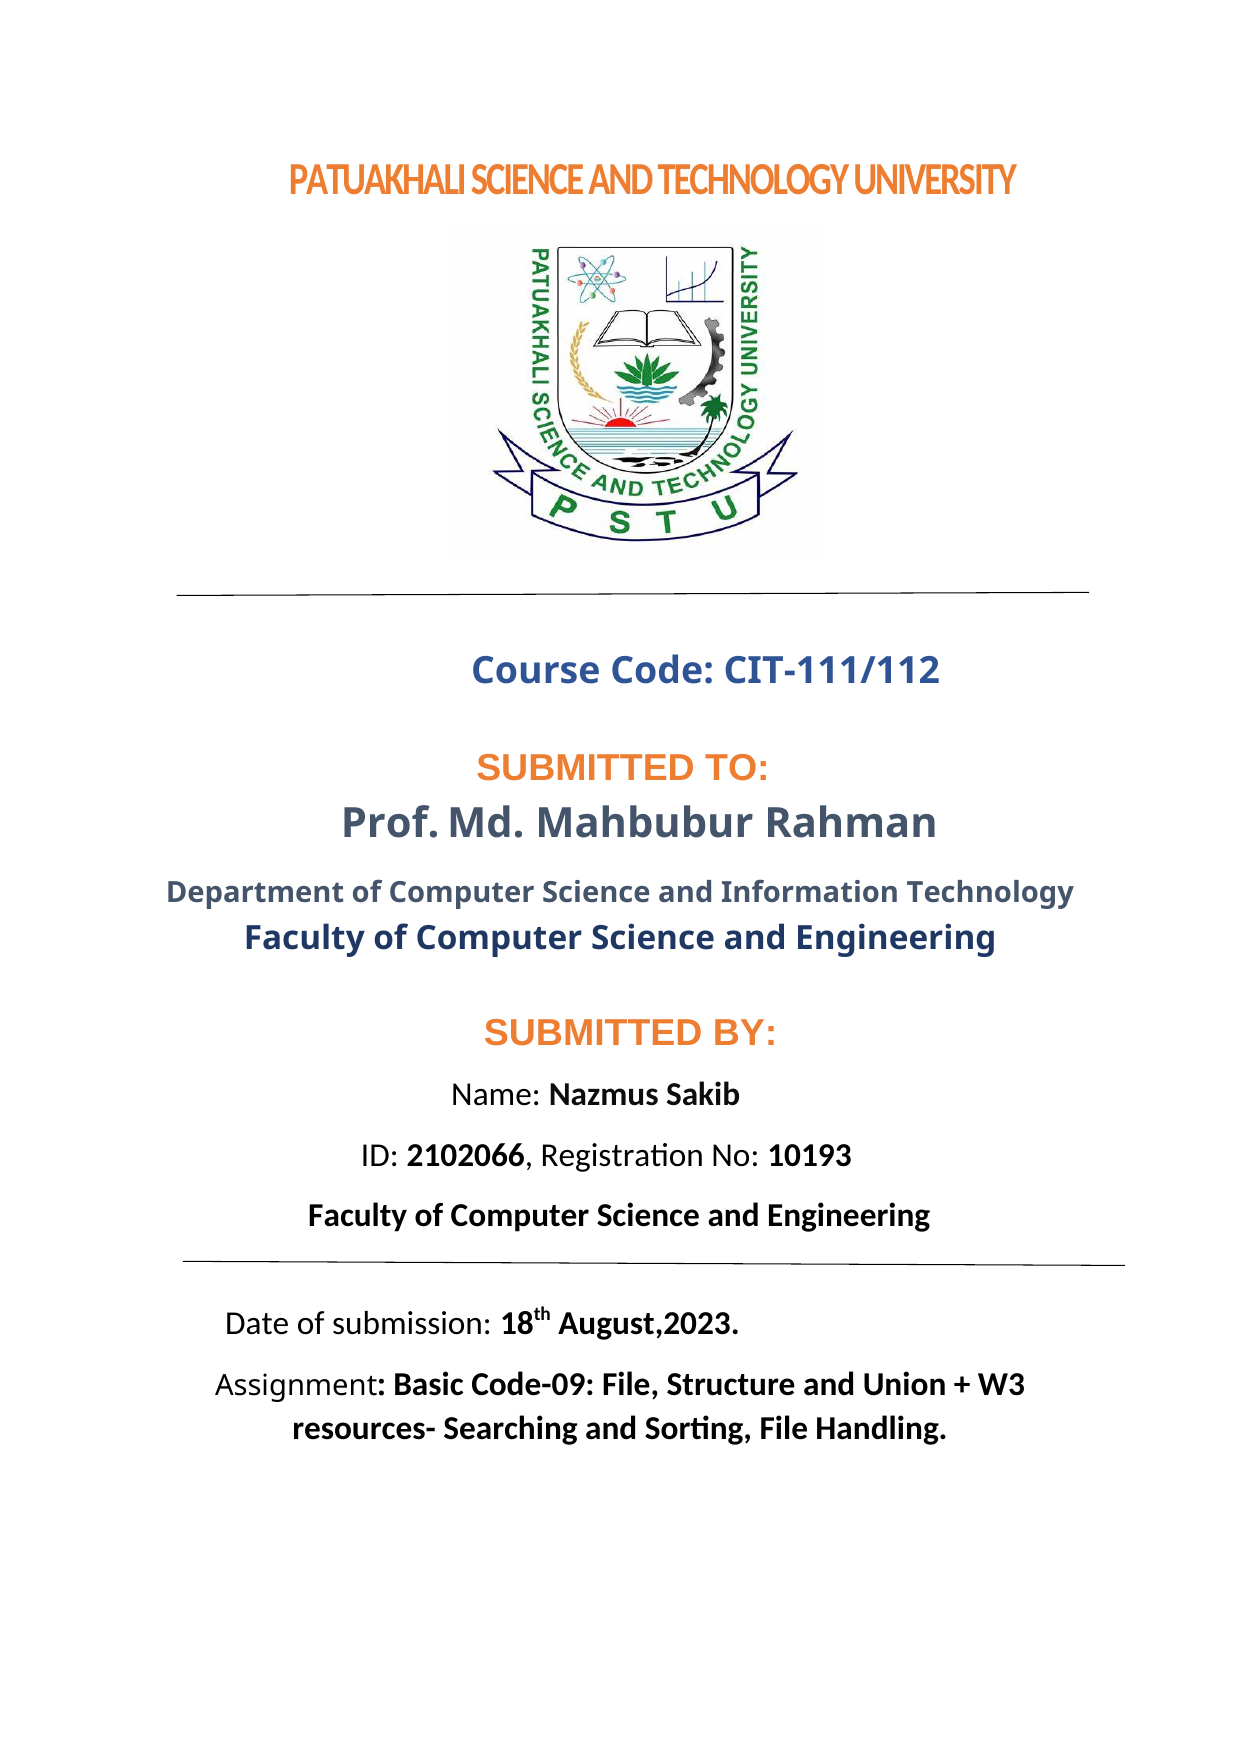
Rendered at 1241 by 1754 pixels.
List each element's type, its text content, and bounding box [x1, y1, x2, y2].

picture [450, 227, 824, 560]
text Faculty of Computer Science and Engineering [150, 1194, 1090, 1235]
text Name: Nazmus Sakib [150, 1073, 1090, 1114]
text ID: 2102066, Registration No: 10193 [150, 1134, 1090, 1174]
subtitle Course Code: CIT-111/112 [150, 643, 1090, 694]
text SUBMITTED BY: [150, 1010, 1090, 1053]
text SUBMITTED TO: Prof. Md. Mahbubur Rahman [150, 745, 1240, 850]
subtitle Department of Computer Science and Information Technology Faculty of Computer Science and Engineering [150, 871, 1090, 959]
subtitle Assignment: Basic Code-09: File, Structure and Union + W3 resources- Searching and Sorting, File Handling. [150, 1362, 1090, 1447]
text PATUAKHALI SCIENCE AND TECHNOLOGY UNIVERSITY [150, 150, 1090, 206]
text Date of submission: 18th August,2023. [150, 1302, 1090, 1343]
